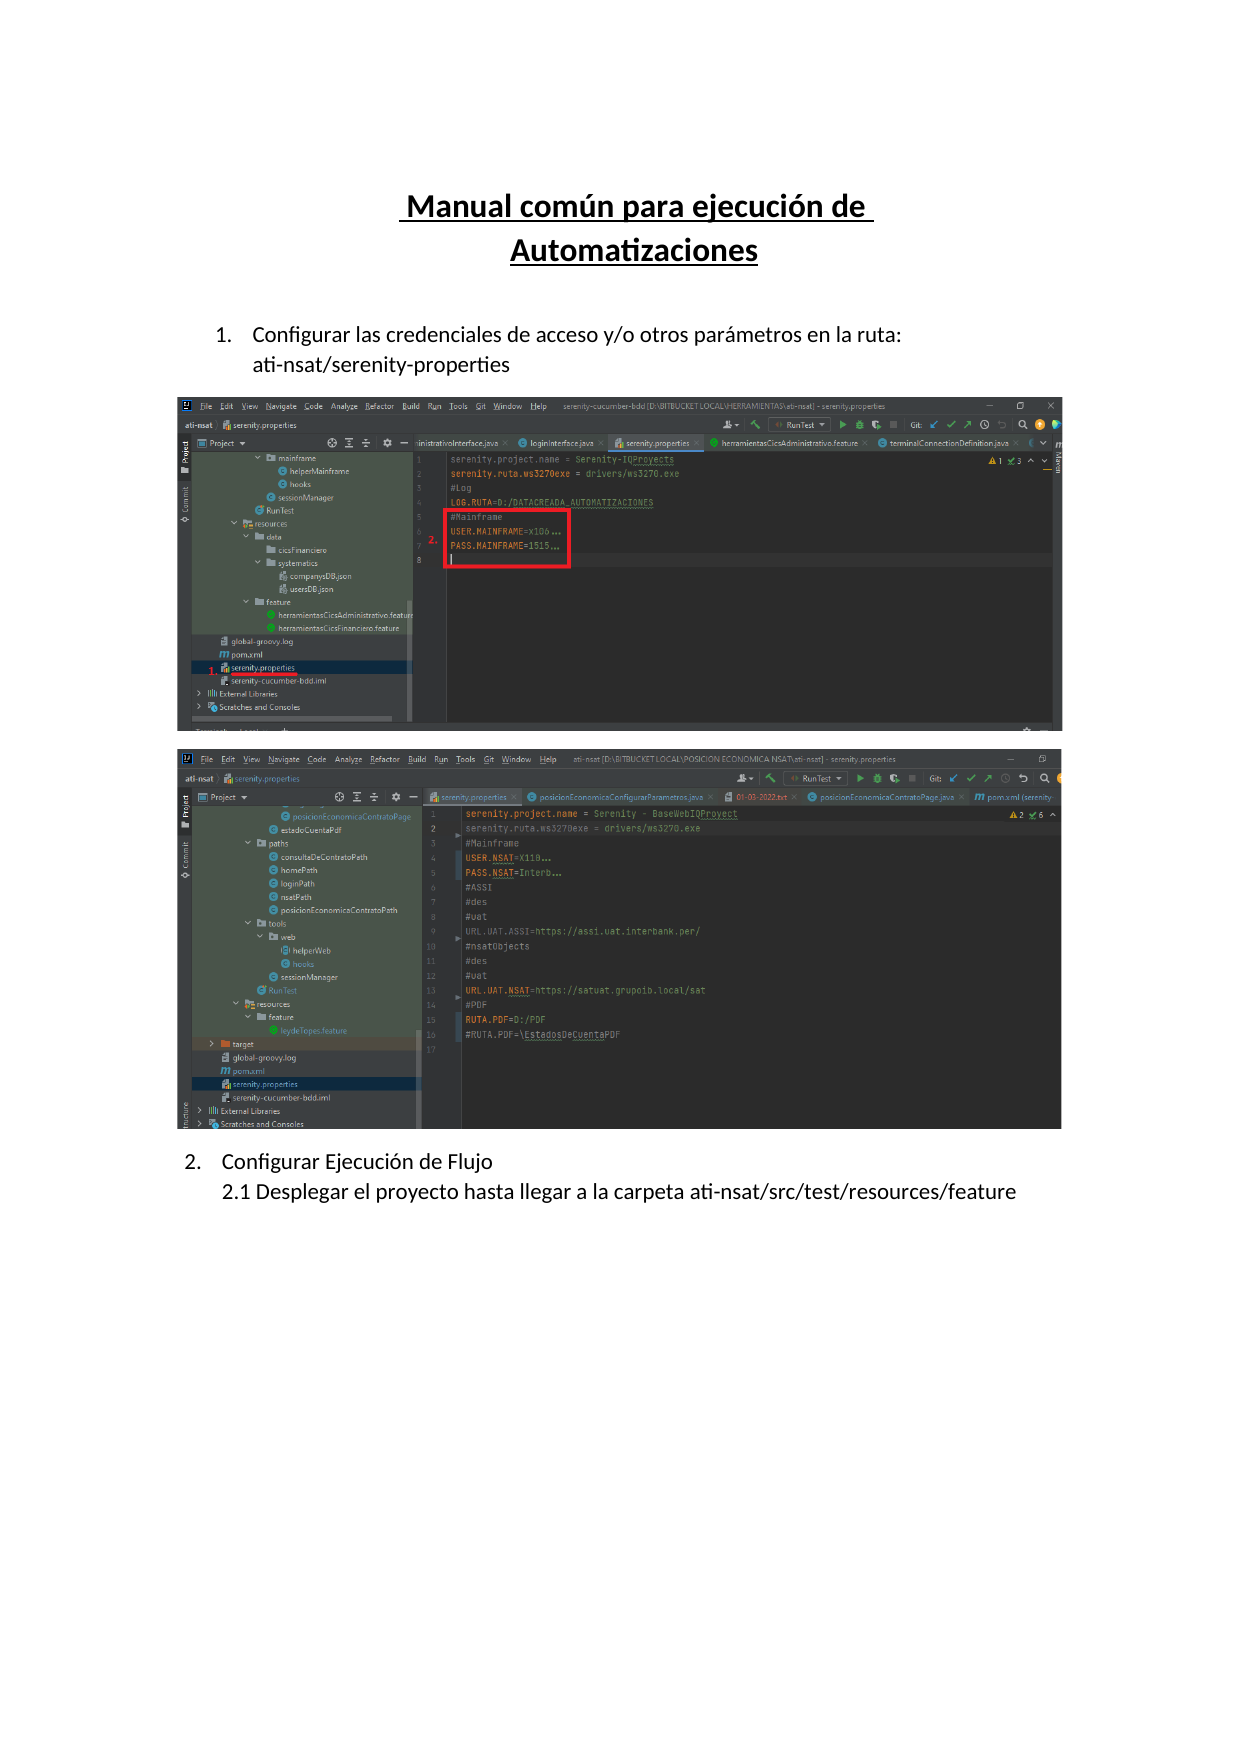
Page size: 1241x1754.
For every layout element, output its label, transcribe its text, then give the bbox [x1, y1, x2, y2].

picture [177, 397, 1063, 731]
list Configurar Ejecución de Flujo [184, 1147, 1063, 1175]
picture [177, 749, 1062, 1129]
subtitle Manual común para ejecución de Automatizaciones [399, 185, 1063, 270]
list 2.1 Desplegar el proyecto hasta llegar a la carpeta ati-nsat/src/test/resources/feature [222, 1177, 1063, 1205]
list Configurar las credenciales de acceso y/o otros parámetros en la ruta: ati-nsat/serenity-properties [215, 320, 1063, 378]
